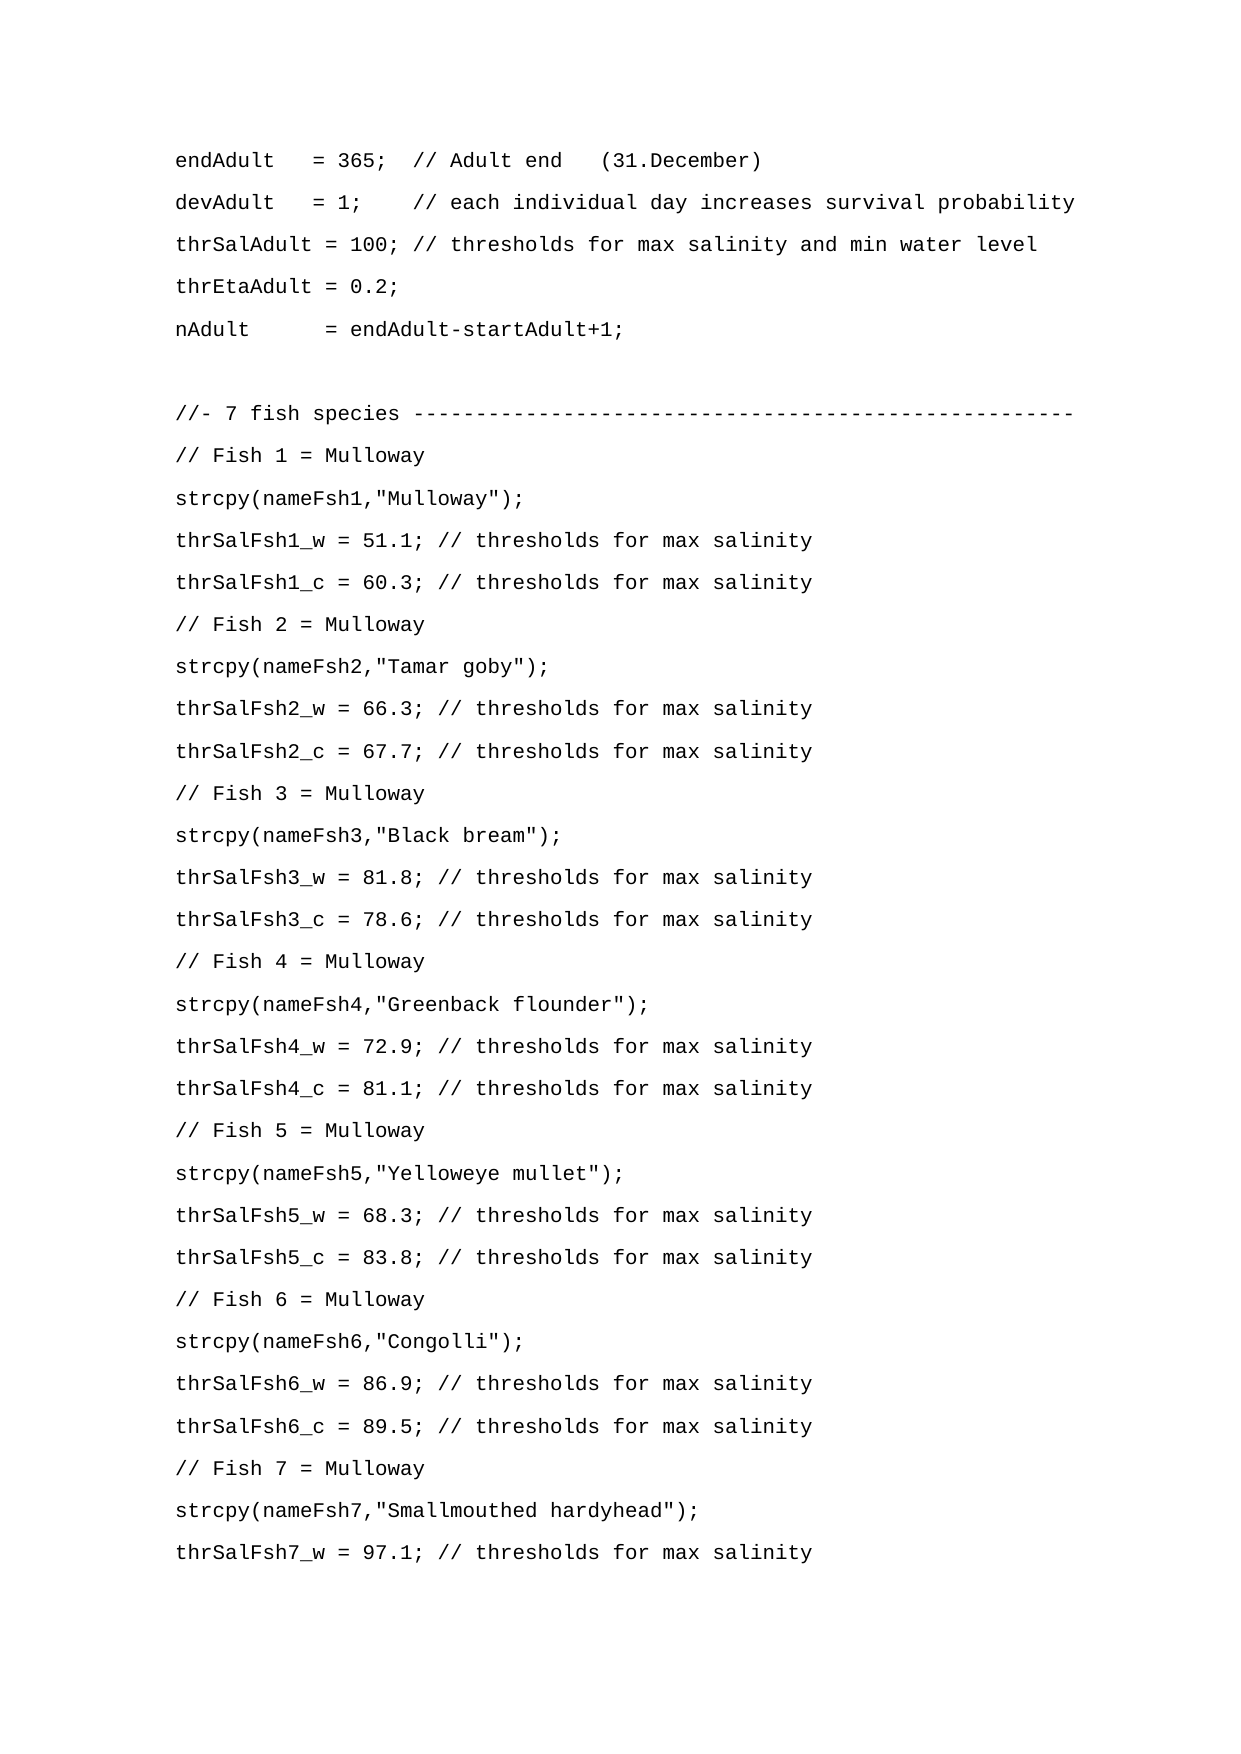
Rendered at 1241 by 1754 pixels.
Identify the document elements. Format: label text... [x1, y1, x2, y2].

text // Fish 2 = Mulloway [150, 614, 1090, 638]
text thrSalFsh4_w = 72.9; // thresholds for max salinity [150, 1036, 1090, 1059]
text thrSalFsh6_w = 86.9; // thresholds for max salinity [150, 1373, 1090, 1397]
text thrSalFsh3_c = 78.6; // thresholds for max salinity [150, 909, 1090, 933]
text thrSalAdult = 100; // thresholds for max salinity and min water level [150, 234, 1090, 258]
text // Fish 3 = Mulloway [150, 783, 1090, 806]
text // Fish 6 = Mulloway [150, 1289, 1090, 1313]
text strcpy(nameFsh4,"Greenback flounder"); [150, 994, 1090, 1017]
text strcpy(nameFsh1,"Mulloway"); [150, 487, 1090, 511]
text strcpy(nameFsh5,"Yelloweye mullet"); [150, 1162, 1090, 1186]
text thrSalFsh1_w = 51.1; // thresholds for max salinity [150, 530, 1090, 553]
text strcpy(nameFsh3,"Black bream"); [150, 825, 1090, 849]
text thrEtaAdult = 0.2; [150, 277, 1090, 300]
text thrSalFsh6_c = 89.5; // thresholds for max salinity [150, 1416, 1090, 1439]
text thrSalFsh5_c = 83.8; // thresholds for max salinity [150, 1247, 1090, 1271]
text // Fish 4 = Mulloway [150, 952, 1090, 975]
text thrSalFsh7_w = 97.1; // thresholds for max salinity [150, 1542, 1090, 1566]
text // Fish 5 = Mulloway [150, 1120, 1090, 1144]
text strcpy(nameFsh6,"Congolli"); [150, 1331, 1090, 1355]
text thrSalFsh4_c = 81.1; // thresholds for max salinity [150, 1078, 1090, 1102]
text thrSalFsh2_c = 67.7; // thresholds for max salinity [150, 741, 1090, 764]
text devAdult = 1; // each individual day increases survival probability [150, 192, 1090, 216]
text strcpy(nameFsh7,"Smallmouthed hardyhead"); [150, 1500, 1090, 1524]
text nAdult = endAdult-startAdult+1; [150, 319, 1090, 342]
text thrSalFsh1_c = 60.3; // thresholds for max salinity [150, 572, 1090, 596]
text thrSalFsh3_w = 81.8; // thresholds for max salinity [150, 867, 1090, 891]
text thrSalFsh2_w = 66.3; // thresholds for max salinity [150, 698, 1090, 722]
text // Fish 1 = Mulloway [150, 445, 1090, 469]
text //- 7 fish species ----------------------------------------------------- [150, 403, 1090, 427]
text // Fish 7 = Mulloway [150, 1458, 1090, 1481]
text endAdult = 365; // Adult end (31.December) [150, 150, 1090, 174]
text strcpy(nameFsh2,"Tamar goby"); [150, 656, 1090, 680]
text thrSalFsh5_w = 68.3; // thresholds for max salinity [150, 1205, 1090, 1228]
